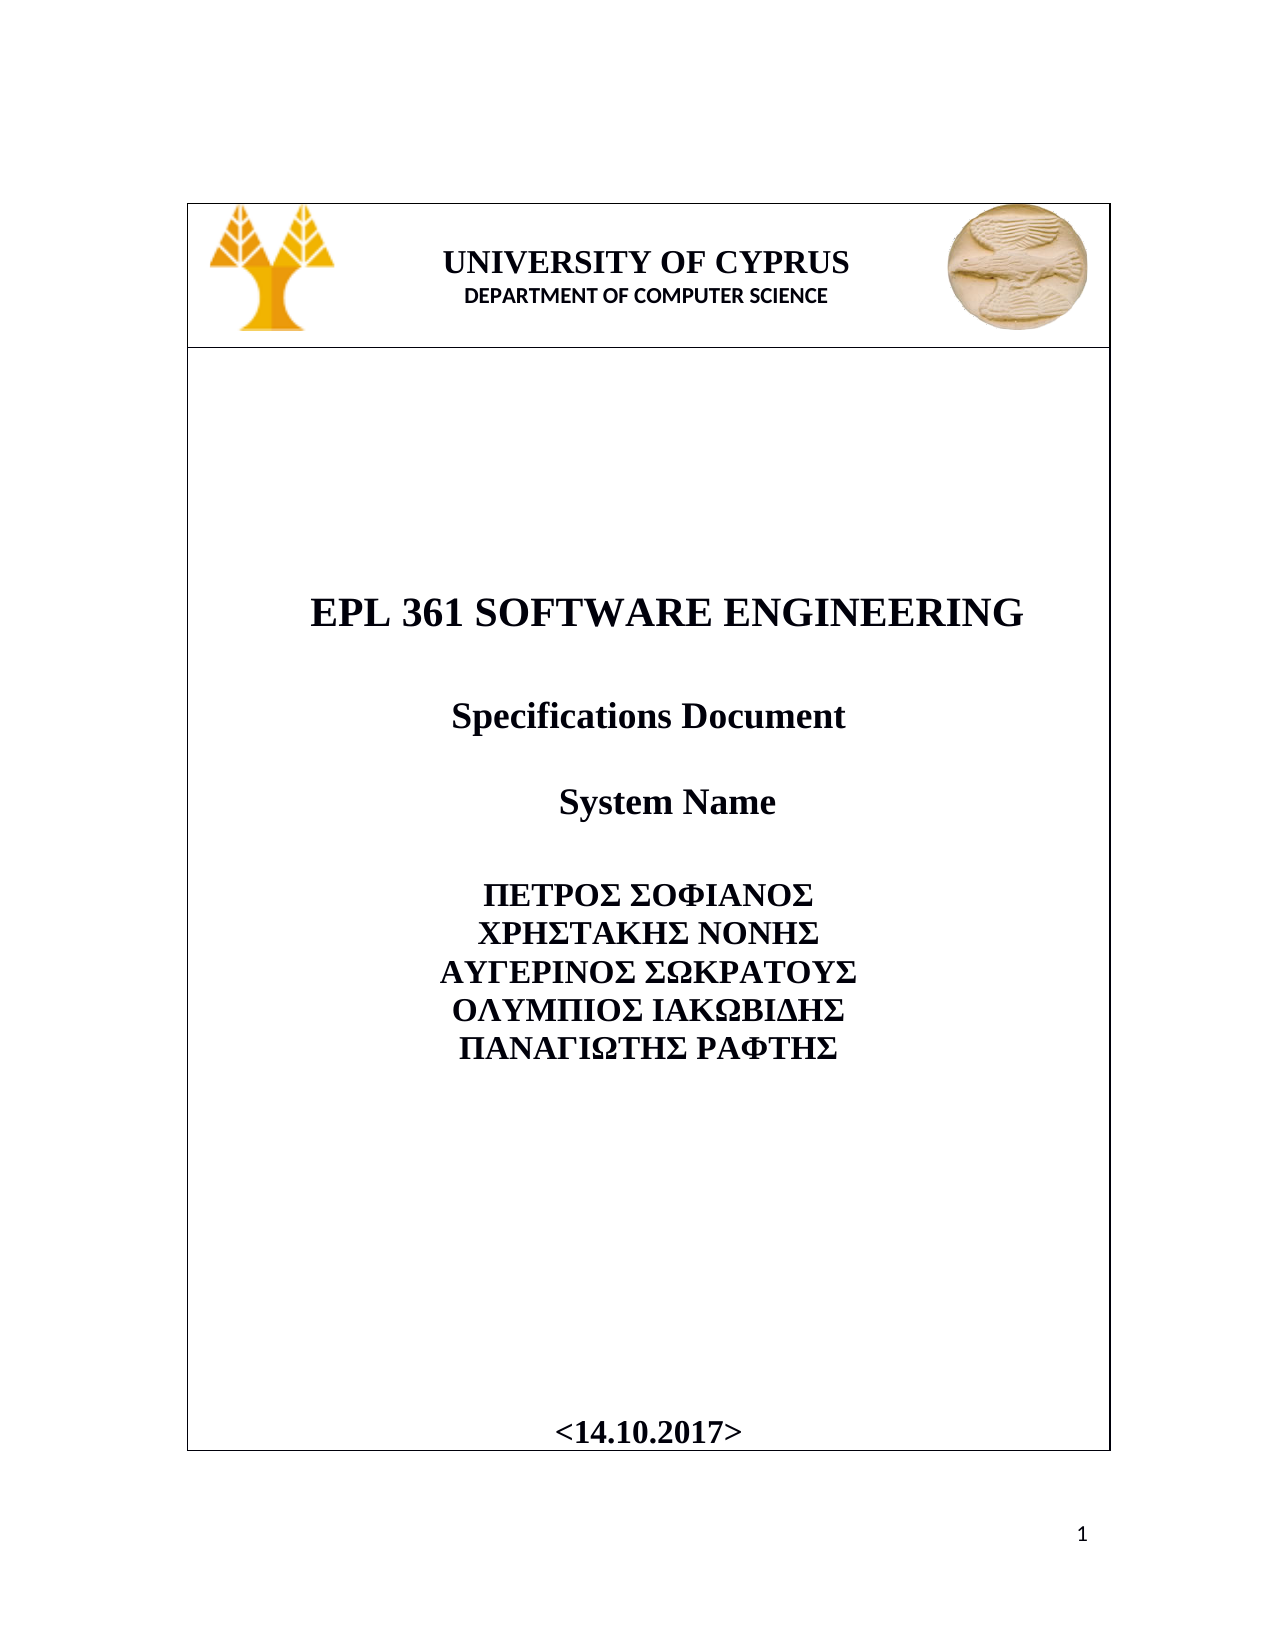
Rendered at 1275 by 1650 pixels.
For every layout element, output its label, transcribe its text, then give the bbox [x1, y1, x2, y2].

picture [947, 204, 1088, 330]
table_header [188, 204, 1109, 347]
picture [209, 204, 335, 331]
table_cell EPL 361 SOFTWARE ENGINEERING Specifications Document System Name ΠΕΤΡΟΣ ΣΟΦΙΑΝΟΣ ΧΡΗΣΤΑΚΗΣ ΝΟΝΗΣ ΑΥΓΕΡΙΝΟΣ ΣΩΚΡΑΤΟΥΣ ΟΛΥΜΠΙΟΣ ΙΑΚΩΒΙΔΗΣ ΠΑΝΑΓΙΩΤΗΣ ΡΑΦΤΗΣ <14.10.2017> [188, 348, 1109, 1450]
